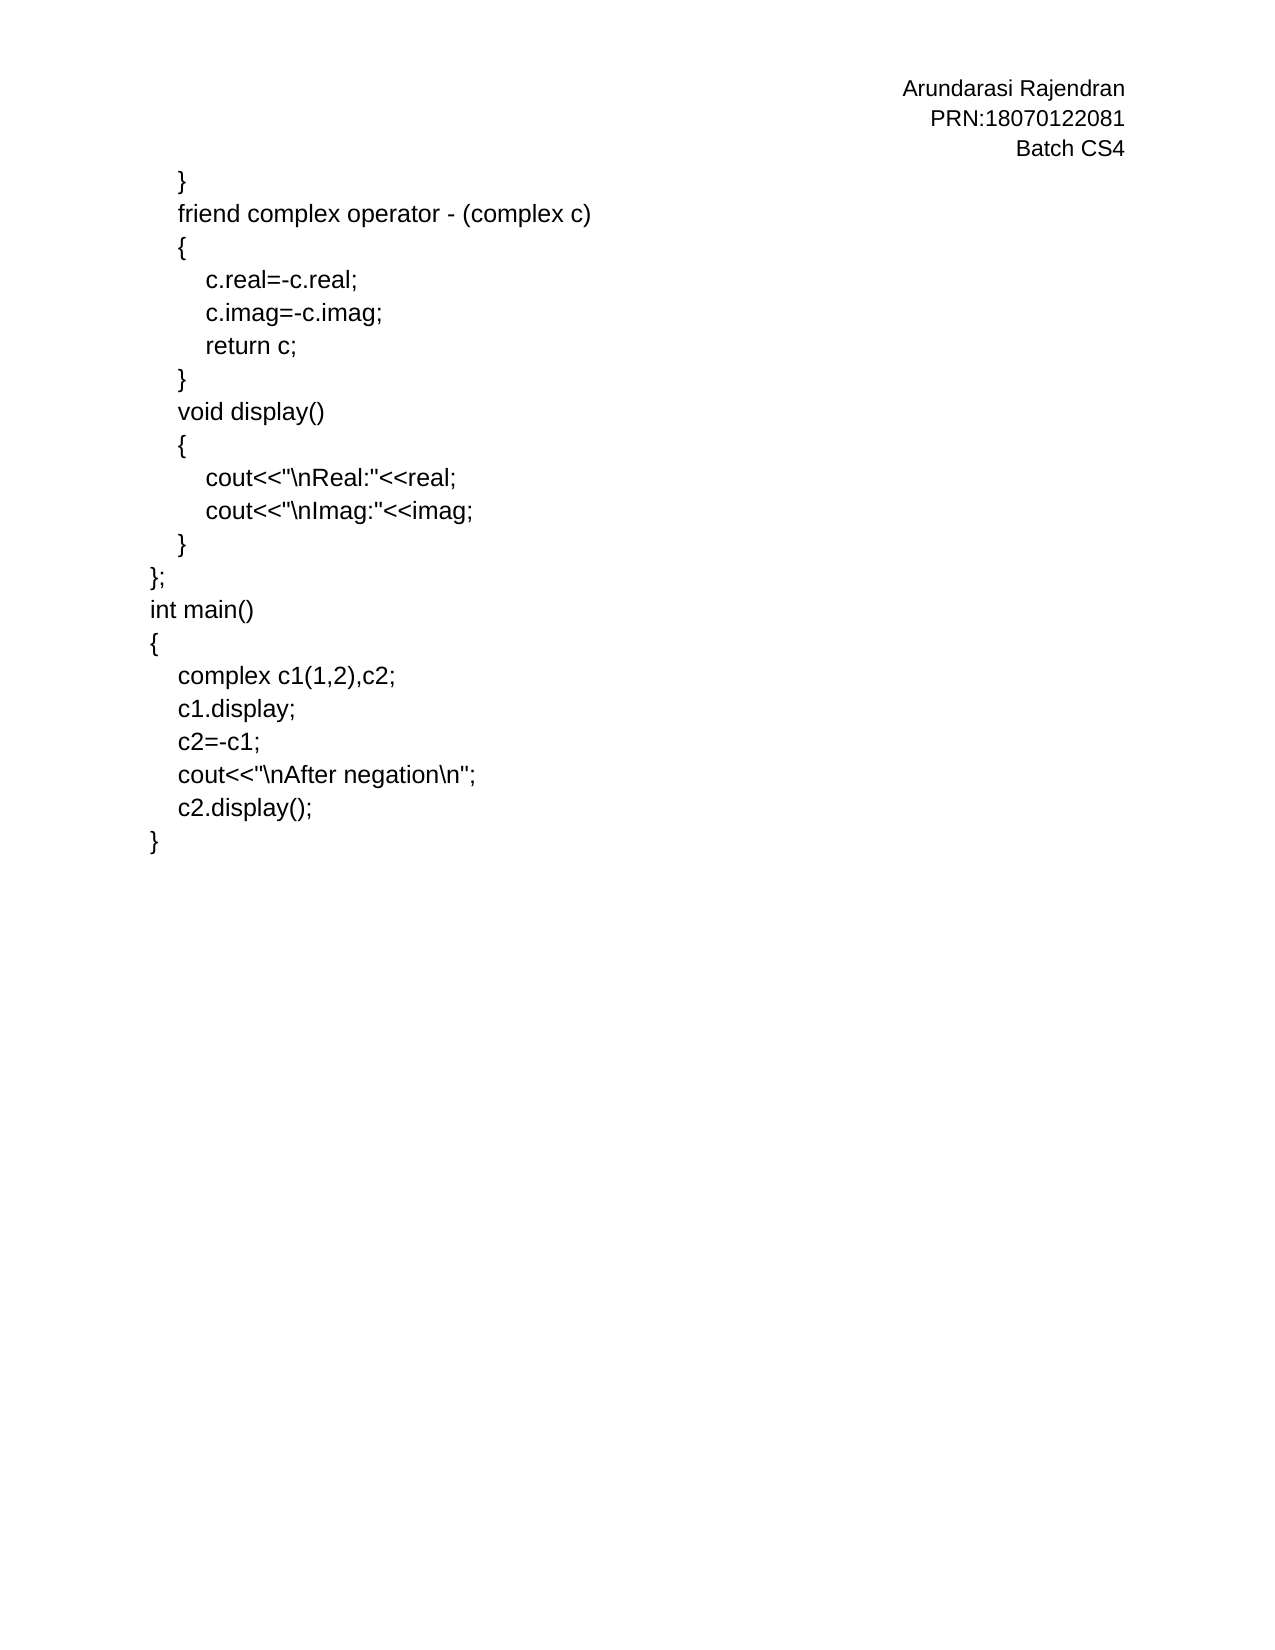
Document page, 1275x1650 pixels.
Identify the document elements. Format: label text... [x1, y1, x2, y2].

text complex c1(1,2),c2; [150, 661, 1125, 690]
text c.imag=-c.imag; [150, 298, 1125, 326]
text c2.display(); [150, 793, 1125, 822]
text } [150, 529, 1125, 558]
text { [150, 232, 1125, 260]
text return c; [150, 331, 1125, 359]
text }; [150, 562, 1125, 591]
text cout<<"\nImag:"<<imag; [150, 496, 1125, 524]
text { [150, 430, 1125, 458]
text int main() [150, 595, 1125, 624]
text { [150, 628, 1125, 657]
text c2=-c1; [150, 727, 1125, 756]
text } [150, 364, 1125, 392]
text cout<<"\nAfter negation\n"; [150, 760, 1125, 789]
text } [150, 826, 1125, 855]
text c1.display; [150, 694, 1125, 723]
text void display() [150, 397, 1125, 426]
text cout<<"\nReal:"<<real; [150, 463, 1125, 492]
text friend complex operator - (complex c) [150, 199, 1125, 227]
text c.real=-c.real; [150, 265, 1125, 293]
text } [150, 166, 1125, 194]
